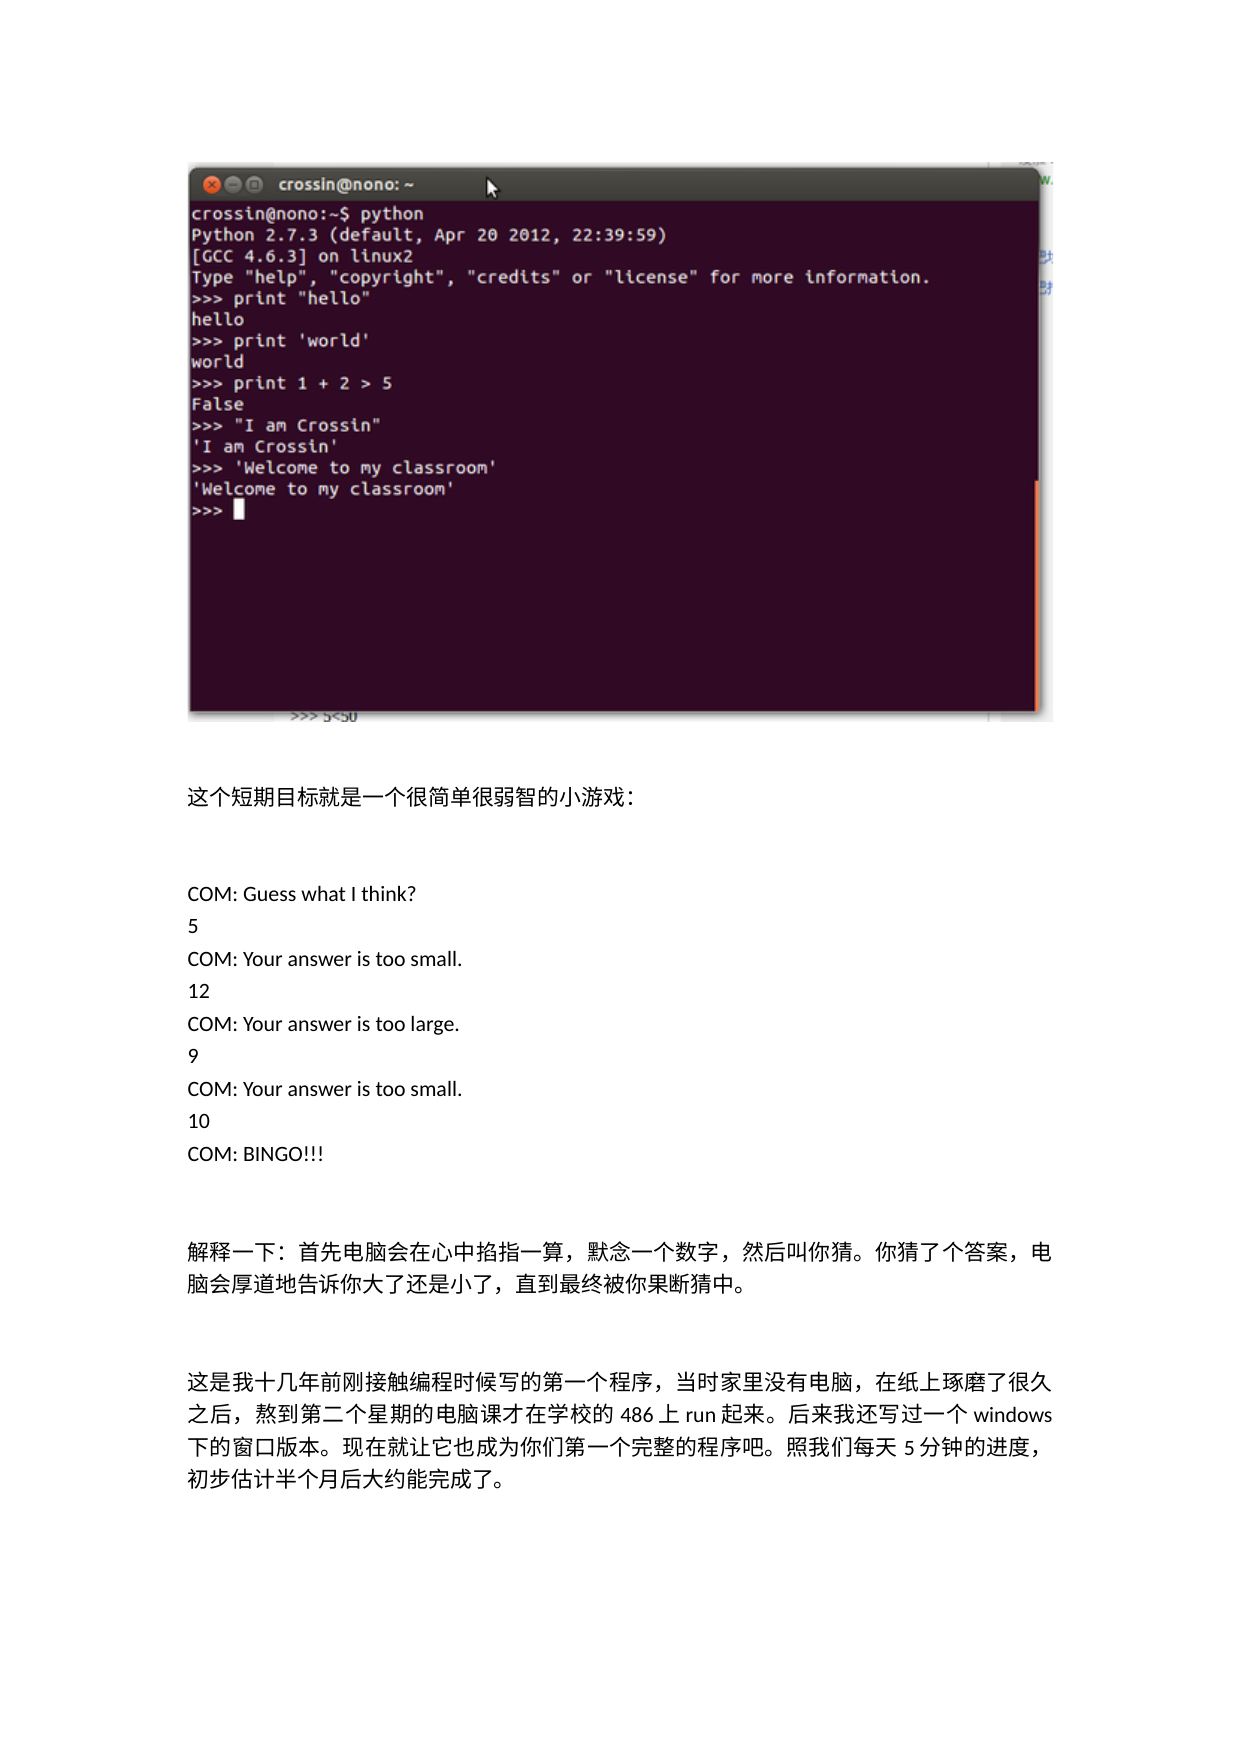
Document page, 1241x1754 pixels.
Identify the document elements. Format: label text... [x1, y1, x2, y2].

text 这个短期目标就是一个很简单很弱智的小游戏： COM: Guess what I think? 5 COM: Your answer is too small. 12 COM: Your answer is too large. 9 COM: Your answer is too small. 10 COM: BINGO!!! 解释一下：首先电脑会在心中掐指一算，默念一个数字，然后叫你猜。你猜了个答案，电脑会厚道地告诉你大了还是小了，直到最终被你果断猜中。 这是我十几年前刚接触编程时候写的第一个程序，当时家里没有电脑，在纸上琢磨了很久之后，熬到第二个星期的电脑课才在学校的486上run起来。后来我还写过一个windows下的窗口版本。现在就让它也成为你们第一个完整的程序吧。照我们每天5分钟的进度，初步估计半个月后大约能完成了。 [187, 779, 1053, 1494]
picture [187, 162, 1054, 722]
